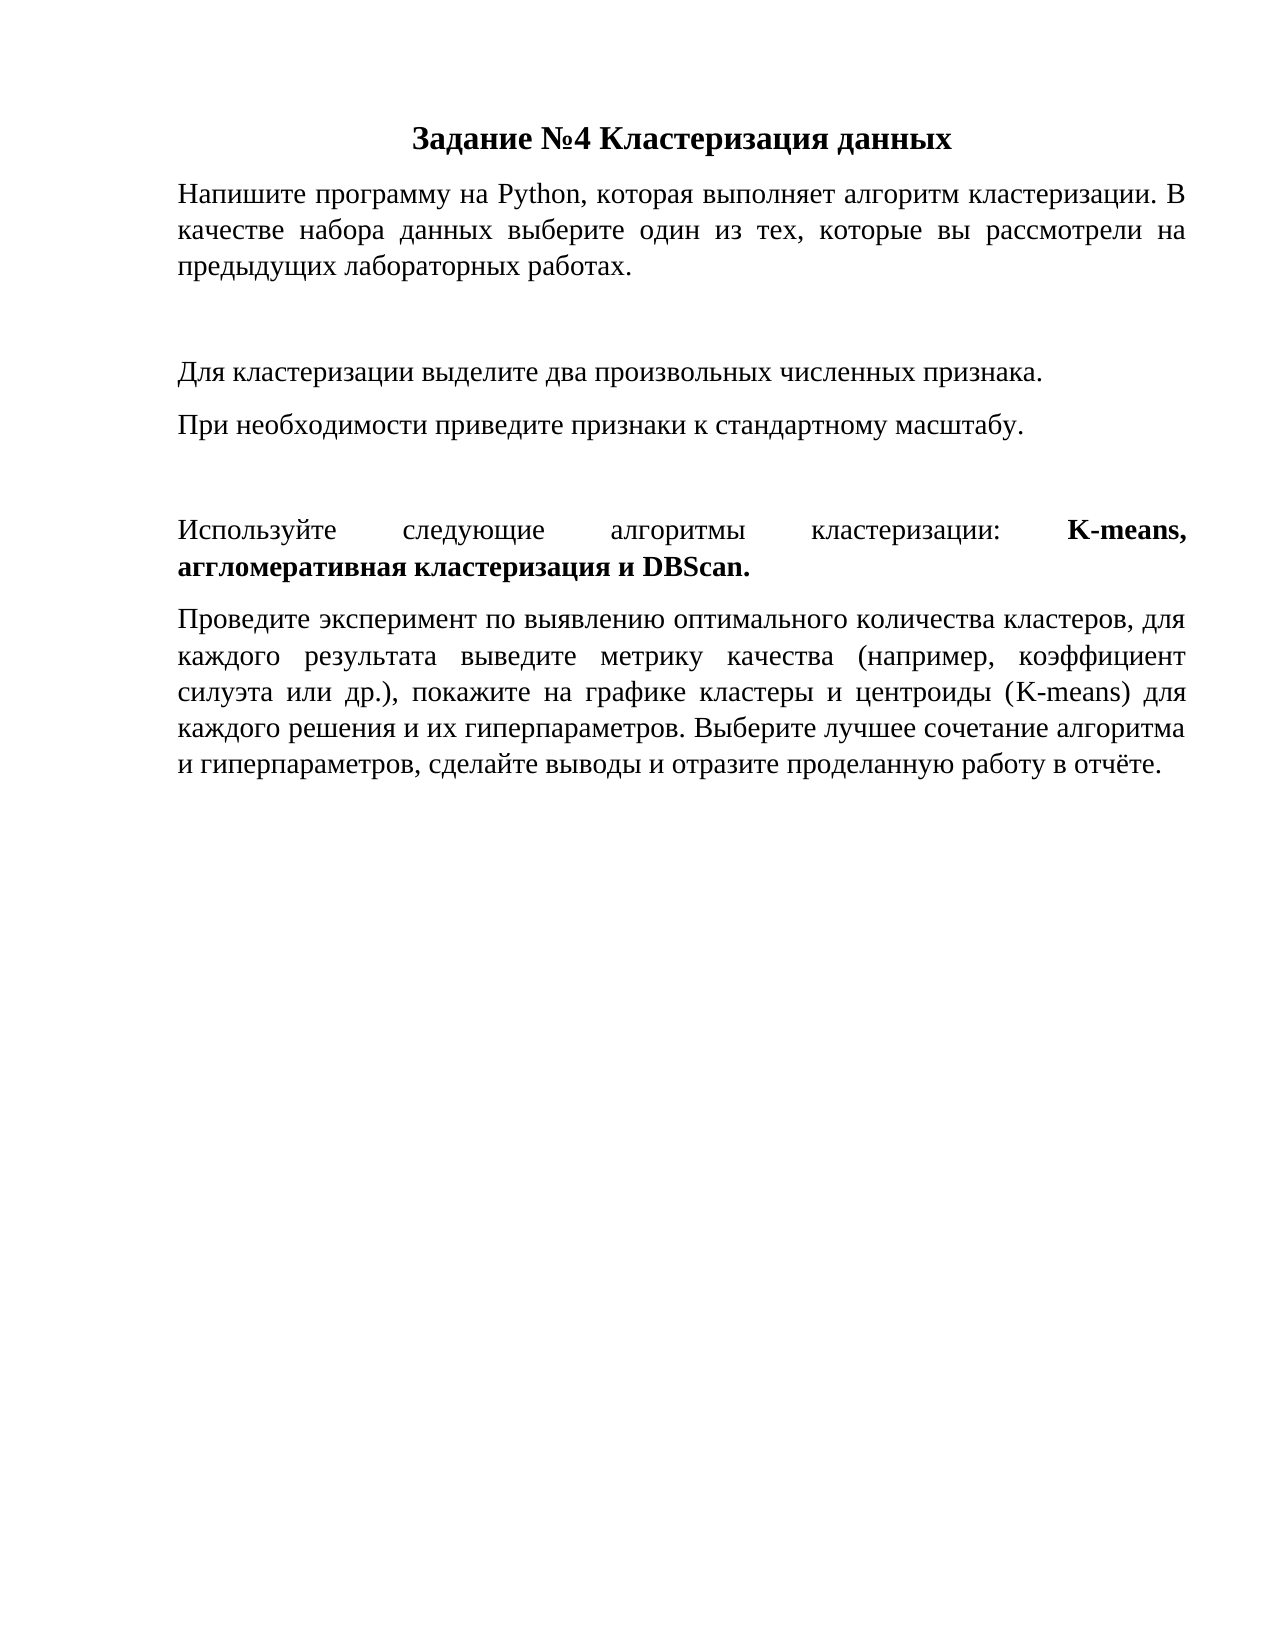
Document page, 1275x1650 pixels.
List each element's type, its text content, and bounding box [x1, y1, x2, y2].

text Проведите эксперимент по выявлению оптимального количества кластеров, для каждого результата выведите метрику качества (например, коэффициент силуэта или др.), покажите на графике кластеры и центроиды (K-means) для каждого решения и их гиперпараметров. Выберите лучшее сочетание алгоритма и гиперпараметров, сделайте выводы и отразите проделанную работу в отчёте. [177, 601, 1186, 779]
text Задание №4 Кластеризация данных [177, 118, 1186, 156]
text Напишите программу на Python, которая выполняет алгоритм кластеризации. В качестве набора данных выберите один из тех, которые вы рассмотрели на предыдущих лабораторных работах. [177, 176, 1186, 282]
text Используйте следующие алгоритмы кластеризации: K-means, аггломеративная кластеризация и DBScan. [177, 512, 1186, 582]
text Для кластеризации выделите два произвольных численных признака. [177, 354, 1186, 388]
text При необходимости приведите признаки к стандартному масштабу. [177, 407, 1186, 440]
